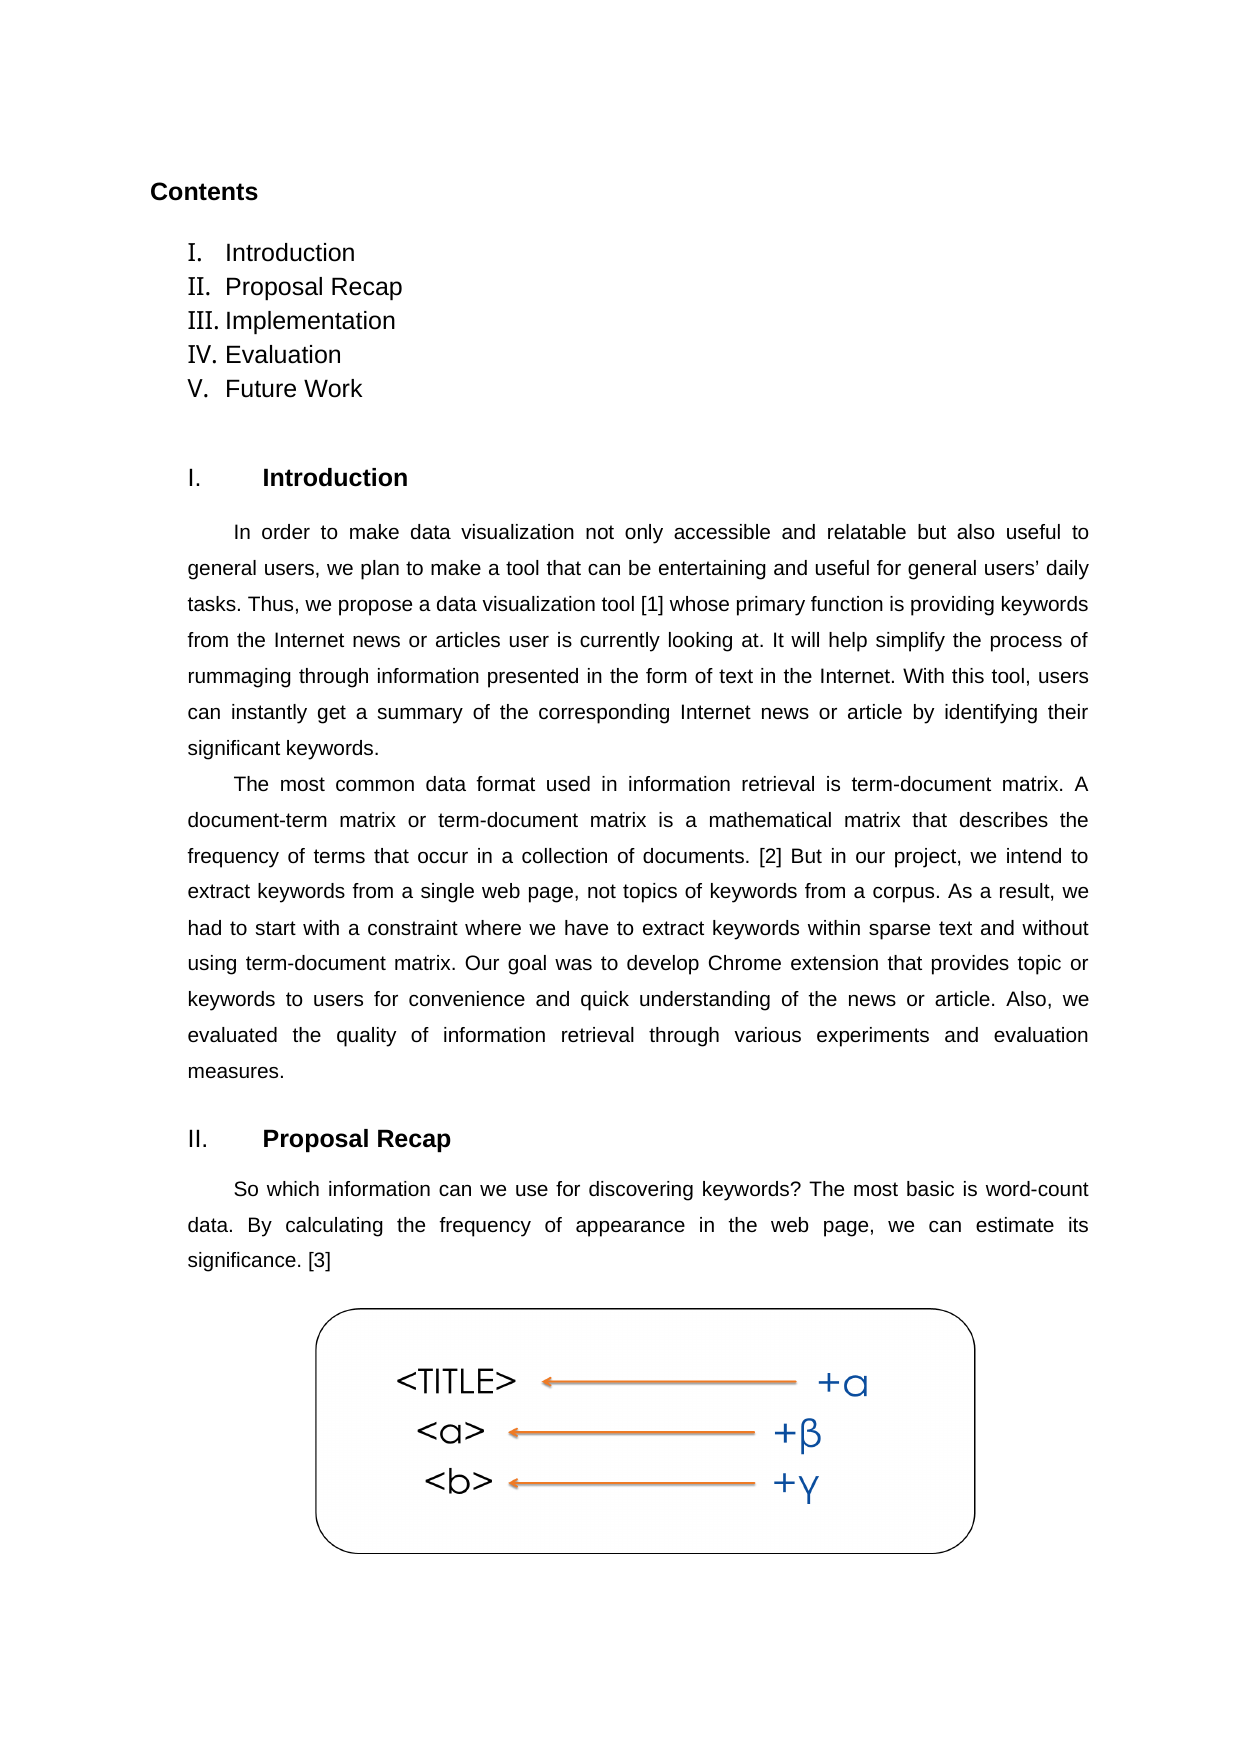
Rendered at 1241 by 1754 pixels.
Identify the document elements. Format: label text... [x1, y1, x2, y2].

list Implementation [187, 303, 1090, 337]
list In order to make data visualization not only accessible and relatable but also useful to general users, we plan to make a tool that can be entertaining and useful for general users’ daily tasks. Thus, we propose a data visualization tool [1] whose primary function is providing keywords from the Internet news or articles user is currently looking at. It will help simplify the process of rummaging through information presented in the form of text in the Internet. With this tool, users can instantly get a summary of the corresponding Internet news or article by identifying their significant keywords. [187, 520, 1090, 759]
text Contents [150, 177, 1090, 206]
list Introduction [187, 235, 1090, 269]
list Proposal Recap [187, 1124, 1090, 1152]
list Future Work [187, 371, 1090, 405]
list So which information can we use for discovering keywords? The most basic is word-count data. By calculating the frequency of appearance in the web page, we can estimate its significance. [3] [187, 1176, 1090, 1272]
list Evaluation [187, 337, 1090, 371]
list Introduction [187, 462, 1090, 491]
list The most common data format used in information retrieval is term-document matrix. A document-term matrix or term-document matrix is a mathematical matrix that describes the frequency of terms that occur in a collection of documents. [2] But in our project, we intend to extract keywords from a single web page, not topics of keywords from a corpus. As a result, we had to start with a constraint where we have to extract keywords within sparse text and without using term-document matrix. Our goal was to develop Chrome extension that provides topic or keywords to users for convenience and quick understanding of the news or article. Also, we evaluated the quality of information retrieval through various experiments and evaluation measures. [187, 772, 1090, 1083]
list Proposal Recap [187, 269, 1090, 303]
picture [315, 1308, 1009, 1558]
